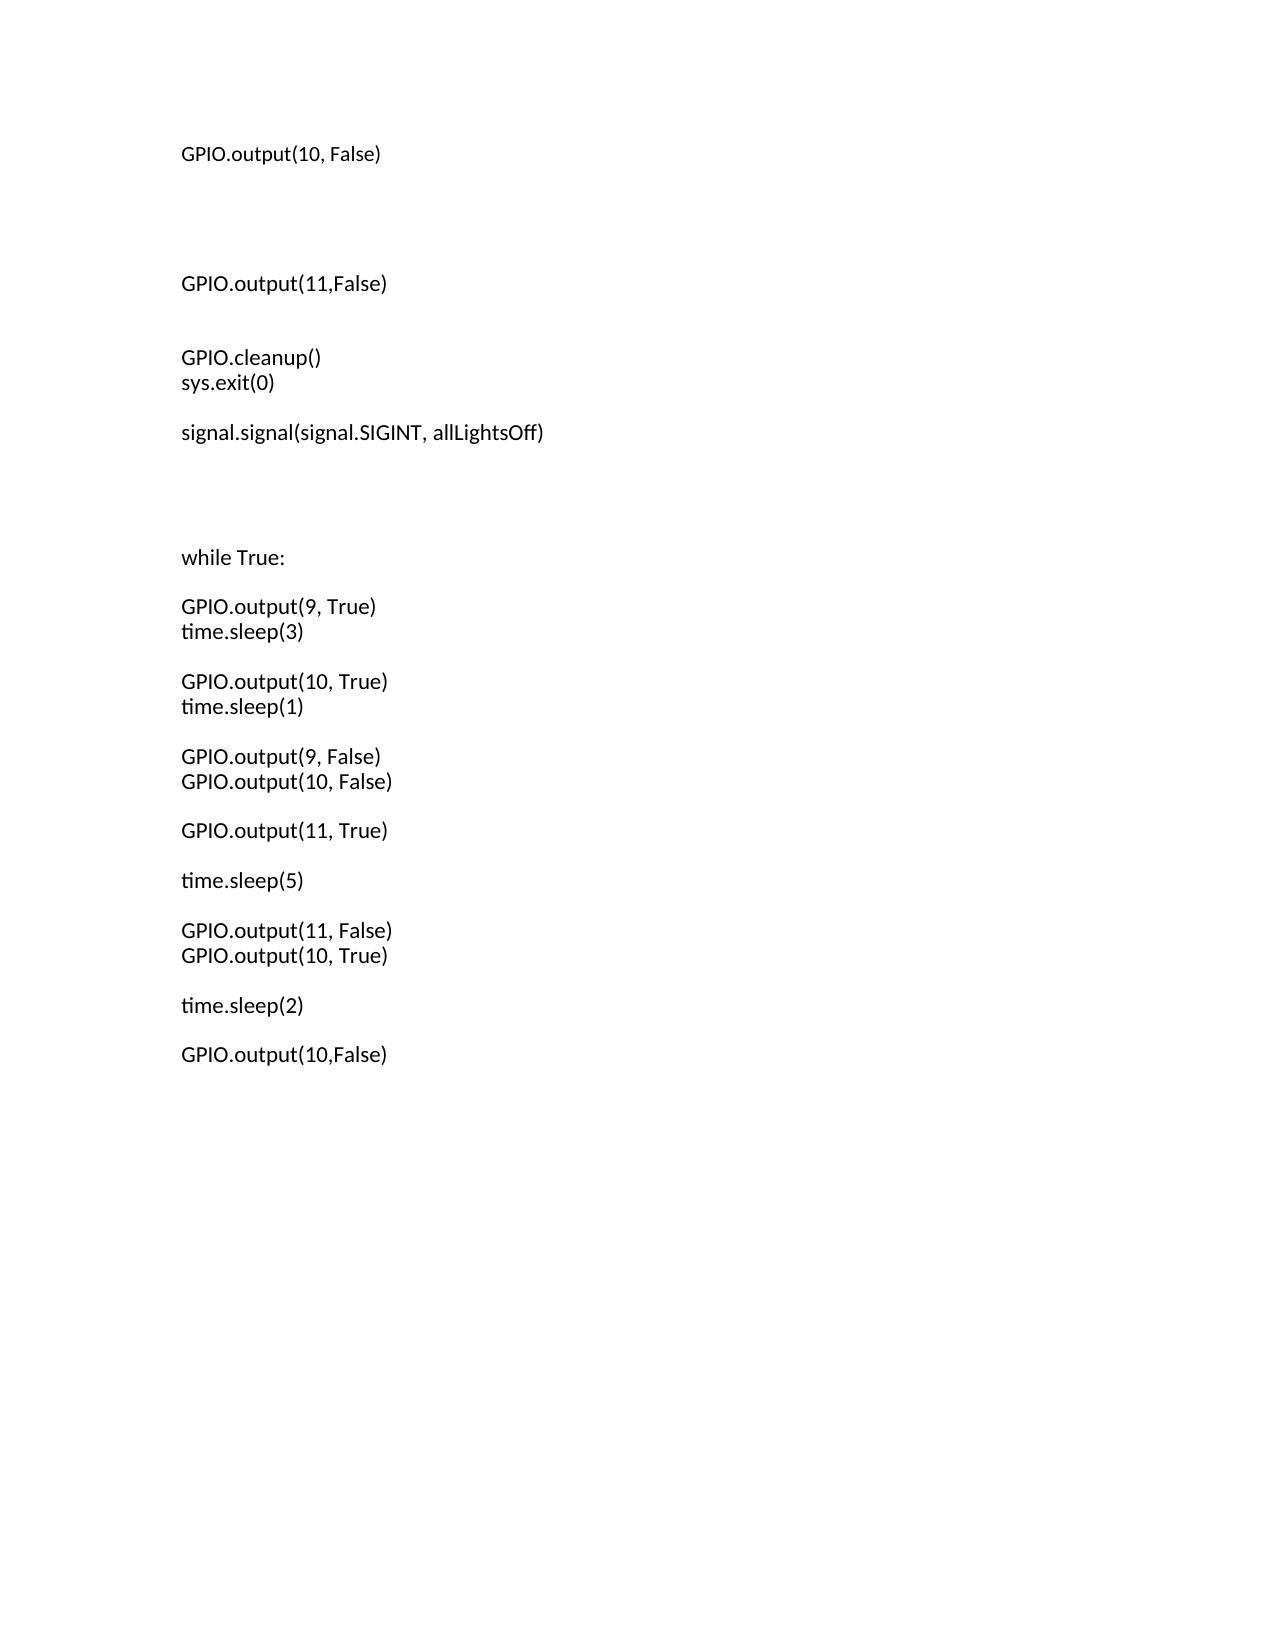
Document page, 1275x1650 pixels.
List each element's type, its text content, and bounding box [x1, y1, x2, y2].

text GPIO.cleanup() [181, 346, 1084, 371]
text time.sleep(1) [181, 694, 1084, 719]
text GPIO.output(10, False) [181, 140, 1084, 186]
text GPIO.output(9, True) [181, 595, 1084, 620]
text time.sleep(3) [181, 620, 1084, 645]
text GPIO.output(11, False) [181, 918, 1084, 943]
text while True: [181, 545, 1084, 570]
text signal.signal(signal.SIGINT, allLightsOff) [181, 421, 1084, 446]
text GPIO.output(10, True) [181, 669, 1084, 694]
text time.sleep(2) [181, 993, 1084, 1018]
text GPIO.output(10,False) [181, 1043, 1084, 1068]
text GPIO.output(10, True) [181, 943, 1084, 968]
text sys.exit(0) [181, 371, 1084, 396]
text time.sleep(5) [181, 869, 1084, 894]
text GPIO.output(9, False) [181, 744, 1084, 769]
text GPIO.output(10, False) [181, 769, 1084, 794]
text GPIO.output(11, True) [181, 819, 1084, 844]
text GPIO.output(11,False) [181, 271, 1084, 296]
